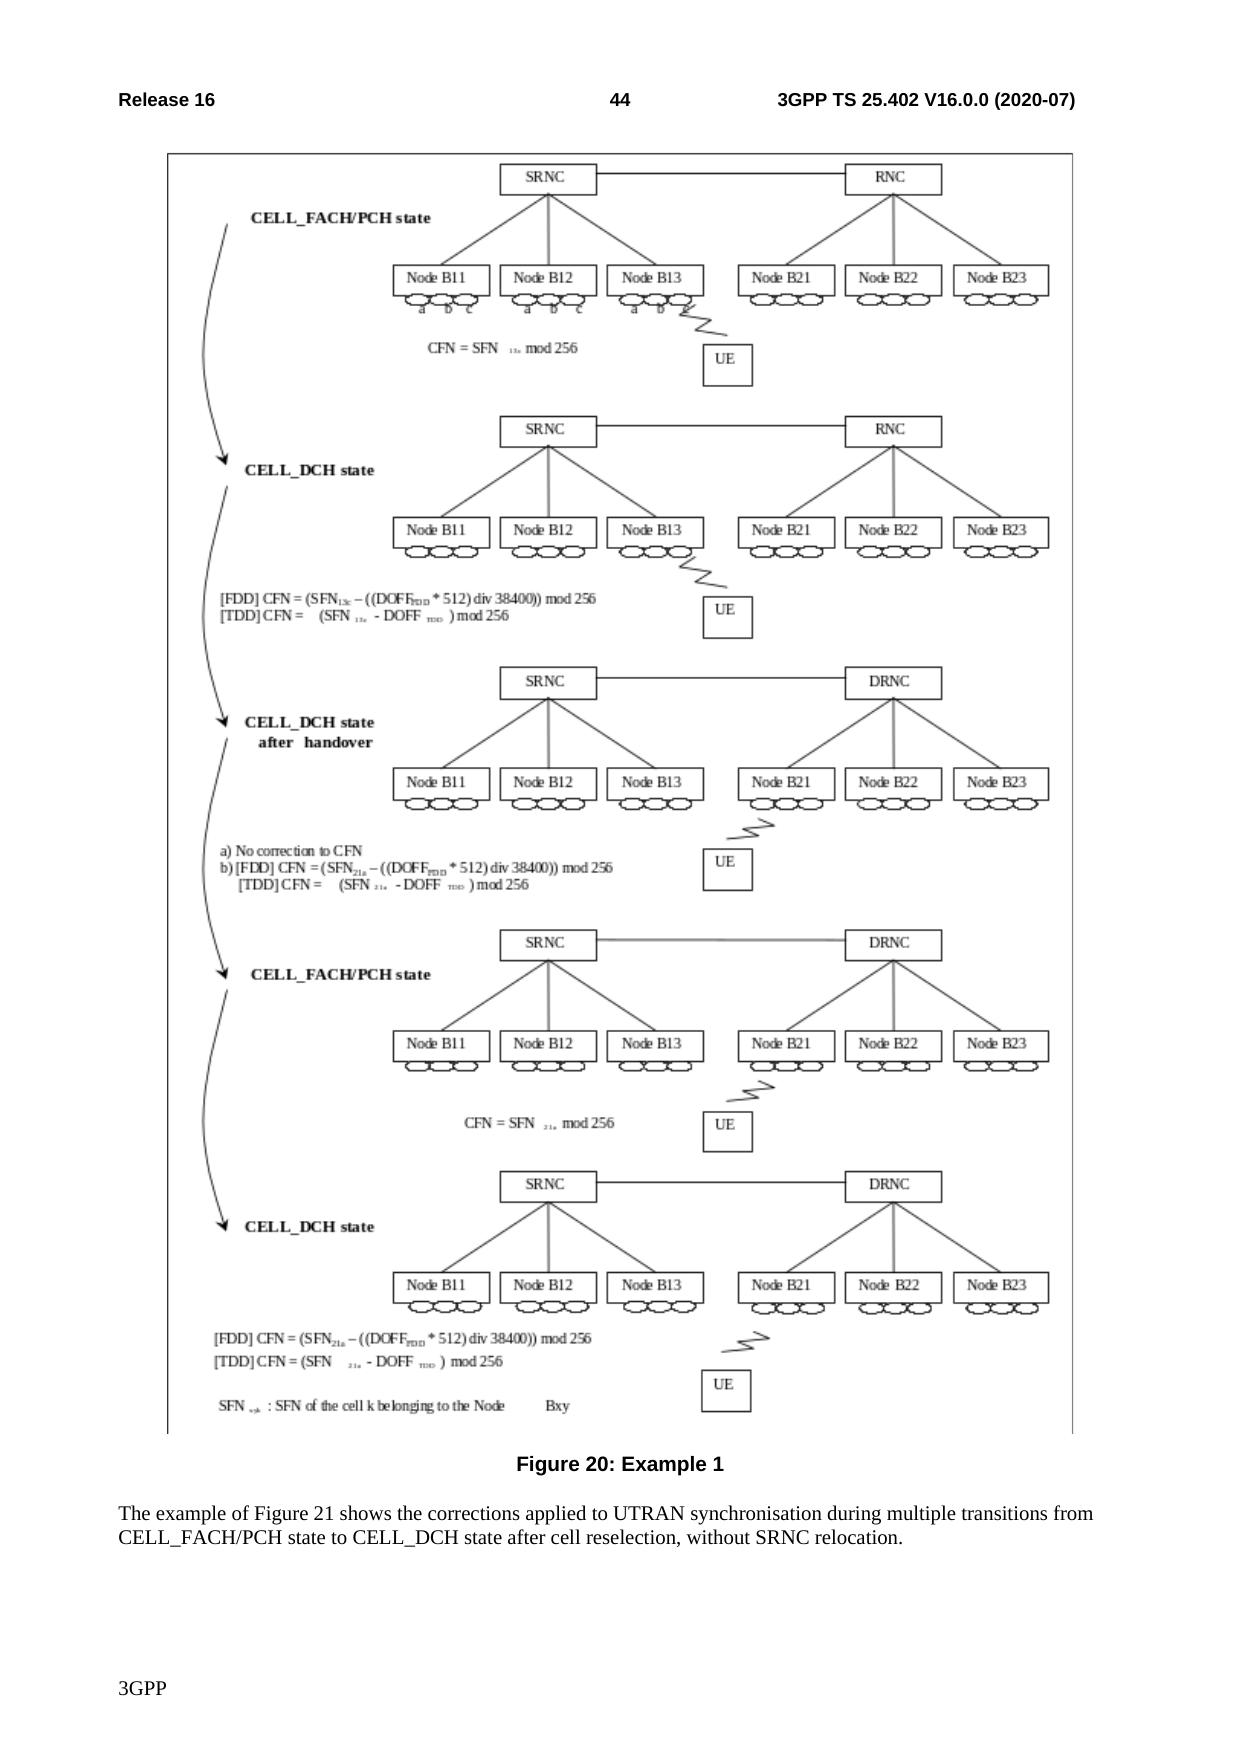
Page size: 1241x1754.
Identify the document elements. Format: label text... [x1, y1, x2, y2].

text Figure 20: Example 1 [118, 1452, 1122, 1476]
text The example of Figure 21 shows the corrections applied to UTRAN synchronisation during multiple transitions from CELL_FACH/PCH state to CELL_DCH state after cell reselection, without SRNC relocation. [118, 1501, 1122, 1549]
